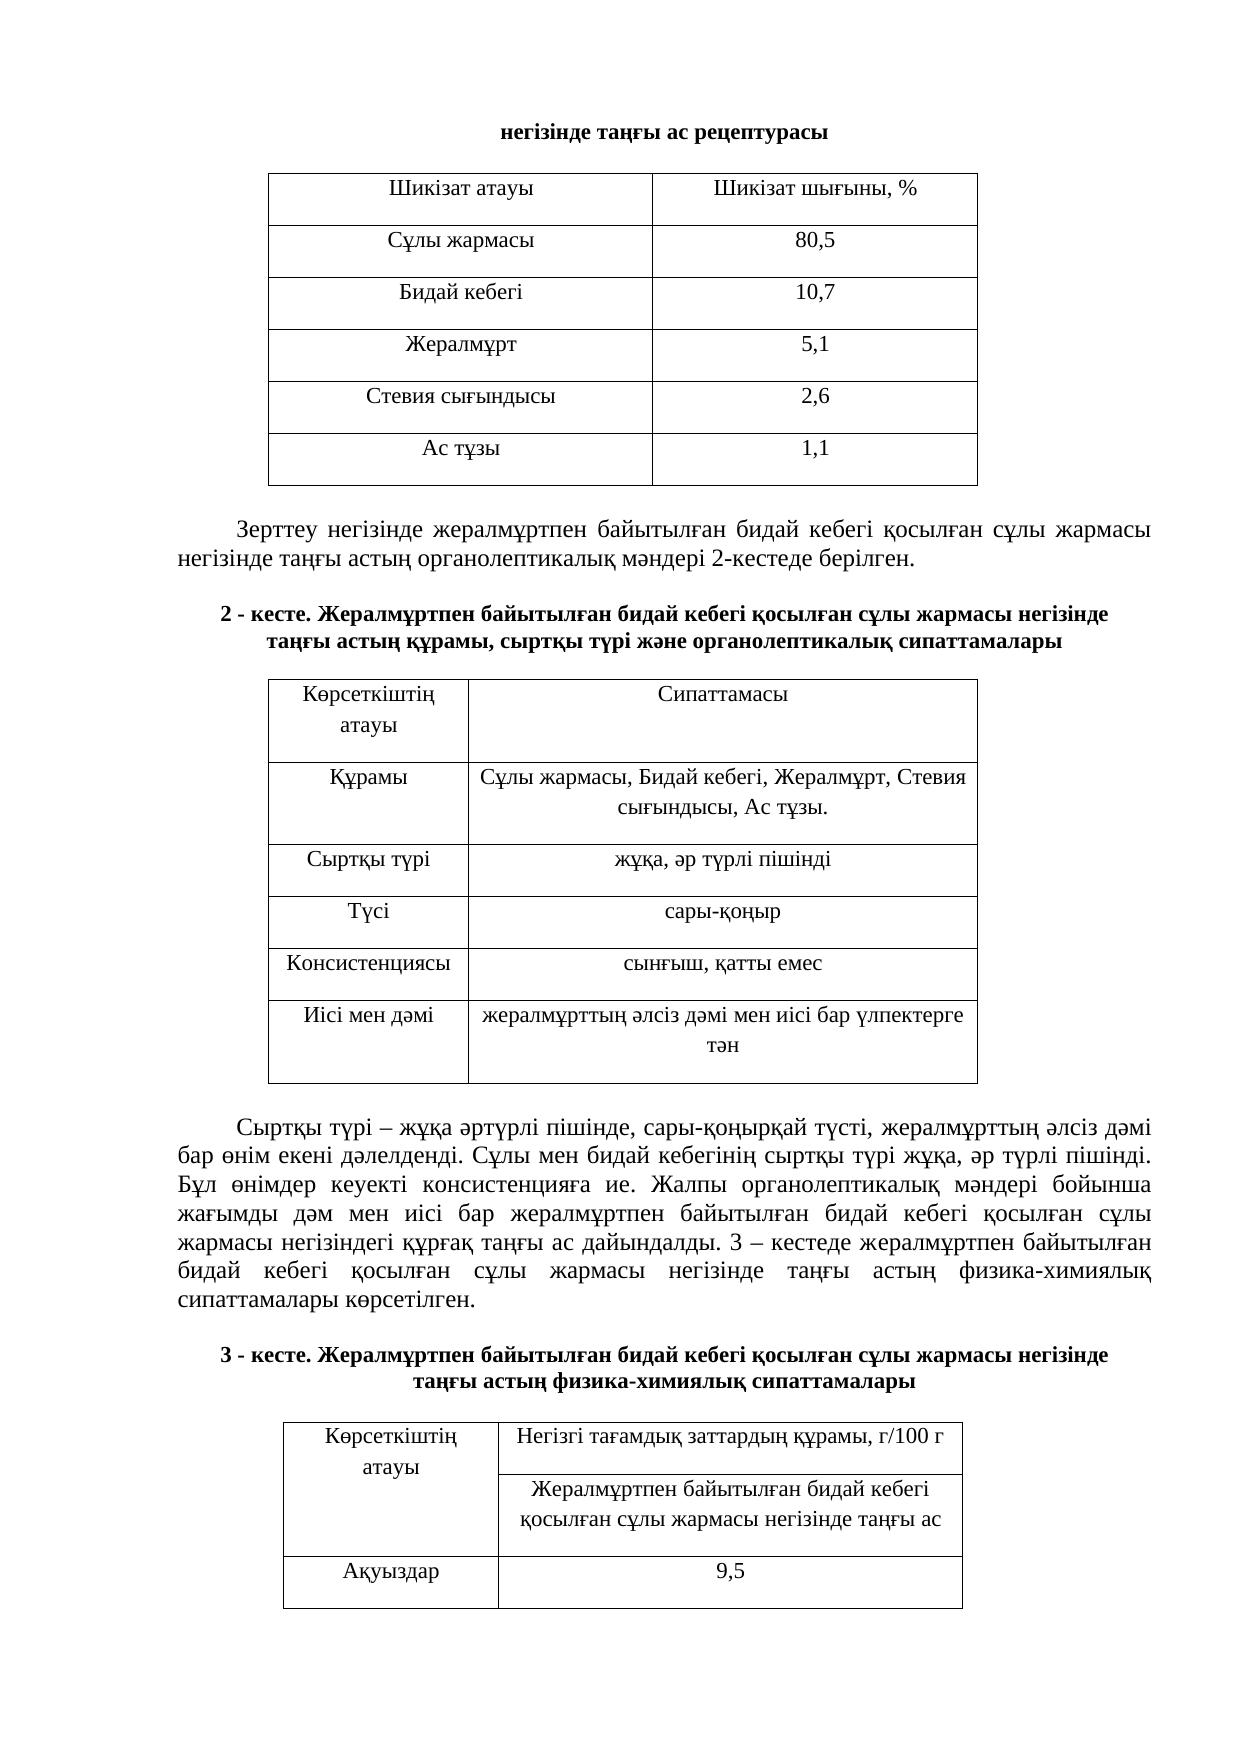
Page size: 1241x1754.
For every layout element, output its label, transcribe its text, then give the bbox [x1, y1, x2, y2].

table_header Сипаттамасы [469, 680, 977, 762]
table_header Негізгі тағамдық заттардың құрамы, г/100 г [499, 1423, 962, 1474]
table_cell 5,1 [653, 330, 977, 381]
text Сыртқы түрі – жұқа әртүрлі пішінде, сары-қоңырқай түсті, жералмұрттың әлсіз дәмі бар өнім екені дәлелденді. Сұлы мен бидай кебегінің сыртқы түрі жұқа, әр түрлі пішінді. Бұл өнімдер кеуекті консистенцияға ие. Жалпы органолептикалық мәндері бойынша жағымды дәм мен иісі бар жералмұртпен байытылған бидай кебегі қосылған сұлы жармасы негізіндегі құрғақ таңғы ас дайындалды. 3 – кестеде жералмұртпен байытылған бидай кебегі қосылған сұлы жармасы негізінде таңғы астың физика-химиялық сипаттамалары көрсетілген. [177, 1112, 1152, 1313]
table_cell Консистенциясы [269, 949, 468, 1000]
table_cell Бидай кебегі [269, 278, 652, 329]
table_cell Сұлы жармасы [269, 226, 652, 277]
text 3 - кесте. Жералмұртпен байытылған бидай кебегі қосылған сұлы жармасы негізінде [177, 1341, 1152, 1367]
text негізінде таңғы ас рецептурасы [177, 118, 1152, 144]
text Зерттеу негізінде жералмұртпен байытылған бидай кебегі қосылған сұлы жармасы негізінде таңғы астың органолептикалық мәндері 2-кестеде берілген. [177, 514, 1152, 572]
table_cell Жералмұрт [269, 330, 652, 381]
table_cell жералмұрттың әлсіз дәмі мен иісі бар үлпектерге тән [469, 1001, 977, 1082]
table_cell Құрамы [269, 763, 468, 844]
text таңғы астың құрамы, сыртқы түрі және органолептикалық сипаттамалары [177, 627, 1152, 653]
table_header Шикізат шығыны, % [653, 174, 977, 224]
table_cell Ақуыздар [284, 1557, 498, 1608]
table_cell Иісі мен дәмі [269, 1001, 468, 1082]
table_cell Сыртқы түрі [269, 845, 468, 896]
table_cell Сұлы жармасы, Бидай кебегі, Жералмұрт, Стевия сығындысы, Ас тұзы. [469, 763, 977, 844]
table_cell 9,5 [499, 1557, 962, 1608]
table_cell Ас тұзы [269, 434, 652, 485]
table_cell 1,1 [653, 434, 977, 485]
table_cell жұқа, әр түрлі пішінді [469, 845, 977, 896]
table_header Көрсеткіштің атауы [284, 1423, 498, 1556]
table_header Шикізат атауы [269, 174, 652, 224]
table_cell сынғыш, қатты емес [469, 949, 977, 1000]
table_cell сары-қоңыр [469, 897, 977, 948]
table_cell 2,6 [653, 382, 977, 433]
table_cell 80,5 [653, 226, 977, 277]
table_cell Түсі [269, 897, 468, 948]
table_cell Стевия сығындысы [269, 382, 652, 433]
text таңғы астың физика-химиялық сипаттамалары [177, 1367, 1152, 1393]
table_cell 10,7 [653, 278, 977, 329]
table_cell Жералмұртпен байытылған бидай кебегі қосылған сұлы жармасы негізінде таңғы ас [499, 1475, 962, 1556]
table_header Көрсеткіштің атауы [269, 680, 468, 762]
text 2 - кесте. Жералмұртпен байытылған бидай кебегі қосылған сұлы жармасы негізінде [177, 600, 1152, 627]
